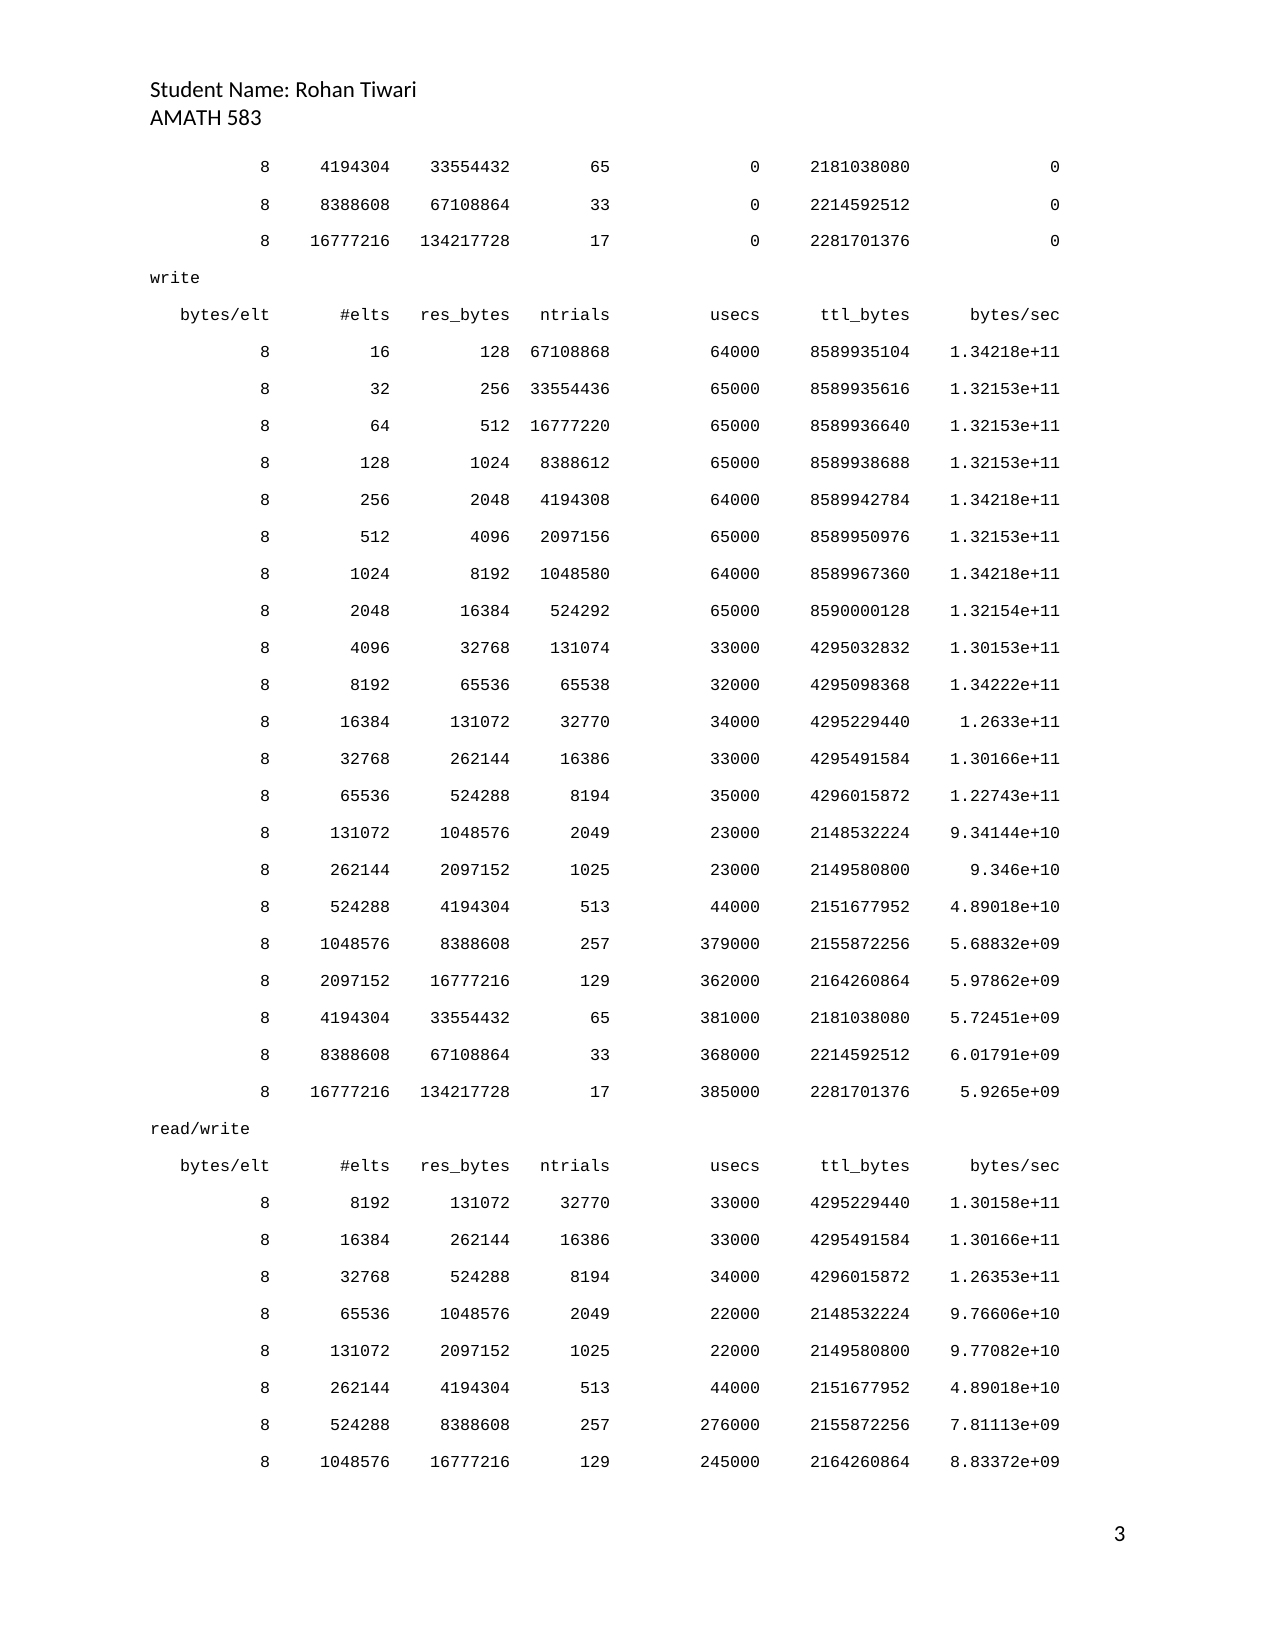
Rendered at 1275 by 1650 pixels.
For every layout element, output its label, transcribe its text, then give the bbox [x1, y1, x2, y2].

text 8 524288 8388608 257 276000 2155872256 7.81113e+09 [150, 1416, 1125, 1435]
text 8 2048 16384 524292 65000 8590000128 1.32154e+11 [150, 603, 1125, 622]
text 8 16 128 67108868 64000 8589935104 1.34218e+11 [150, 344, 1125, 363]
text 8 65536 524288 8194 35000 4296015872 1.22743e+11 [150, 788, 1125, 807]
text bytes/elt #elts res_bytes ntrials usecs ttl_bytes bytes/sec [150, 1157, 1125, 1176]
text 8 8192 131072 32770 33000 4295229440 1.30158e+11 [150, 1194, 1125, 1213]
text 8 1024 8192 1048580 64000 8589967360 1.34218e+11 [150, 566, 1125, 585]
text 8 1048576 8388608 257 379000 2155872256 5.68832e+09 [150, 936, 1125, 954]
text 8 1048576 16777216 129 245000 2164260864 8.83372e+09 [150, 1453, 1125, 1472]
text 8 64 512 16777220 65000 8589936640 1.32153e+11 [150, 418, 1125, 437]
text 8 32 256 33554436 65000 8589935616 1.32153e+11 [150, 381, 1125, 400]
text 8 8192 65536 65538 32000 4295098368 1.34222e+11 [150, 677, 1125, 696]
text 8 8388608 67108864 33 0 2214592512 0 [150, 196, 1125, 215]
text 8 131072 2097152 1025 22000 2149580800 9.77082e+10 [150, 1342, 1125, 1361]
text 8 524288 4194304 513 44000 2151677952 4.89018e+10 [150, 899, 1125, 917]
text 8 16777216 134217728 17 0 2281701376 0 [150, 233, 1125, 252]
text bytes/elt #elts res_bytes ntrials usecs ttl_bytes bytes/sec [150, 307, 1125, 326]
text 8 16777216 134217728 17 385000 2281701376 5.9265e+09 [150, 1083, 1125, 1102]
text 8 16384 131072 32770 34000 4295229440 1.2633e+11 [150, 714, 1125, 733]
text 8 16384 262144 16386 33000 4295491584 1.30166e+11 [150, 1231, 1125, 1250]
text read/write [150, 1121, 1125, 1139]
text 8 4096 32768 131074 33000 4295032832 1.30153e+11 [150, 640, 1125, 659]
text 8 2097152 16777216 129 362000 2164260864 5.97862e+09 [150, 973, 1125, 991]
text 8 4194304 33554432 65 0 2181038080 0 [150, 159, 1125, 178]
text 8 4194304 33554432 65 381000 2181038080 5.72451e+09 [150, 1009, 1125, 1028]
text 8 32768 262144 16386 33000 4295491584 1.30166e+11 [150, 751, 1125, 769]
text 8 256 2048 4194308 64000 8589942784 1.34218e+11 [150, 492, 1125, 511]
text 8 131072 1048576 2049 23000 2148532224 9.34144e+10 [150, 825, 1125, 843]
text 8 128 1024 8388612 65000 8589938688 1.32153e+11 [150, 455, 1125, 474]
text write [150, 270, 1125, 289]
text 8 262144 4194304 513 44000 2151677952 4.89018e+10 [150, 1379, 1125, 1398]
text 8 8388608 67108864 33 368000 2214592512 6.01791e+09 [150, 1047, 1125, 1065]
text 8 65536 1048576 2049 22000 2148532224 9.76606e+10 [150, 1305, 1125, 1324]
text 8 32768 524288 8194 34000 4296015872 1.26353e+11 [150, 1268, 1125, 1287]
text 8 262144 2097152 1025 23000 2149580800 9.346e+10 [150, 862, 1125, 881]
text 8 512 4096 2097156 65000 8589950976 1.32153e+11 [150, 529, 1125, 548]
